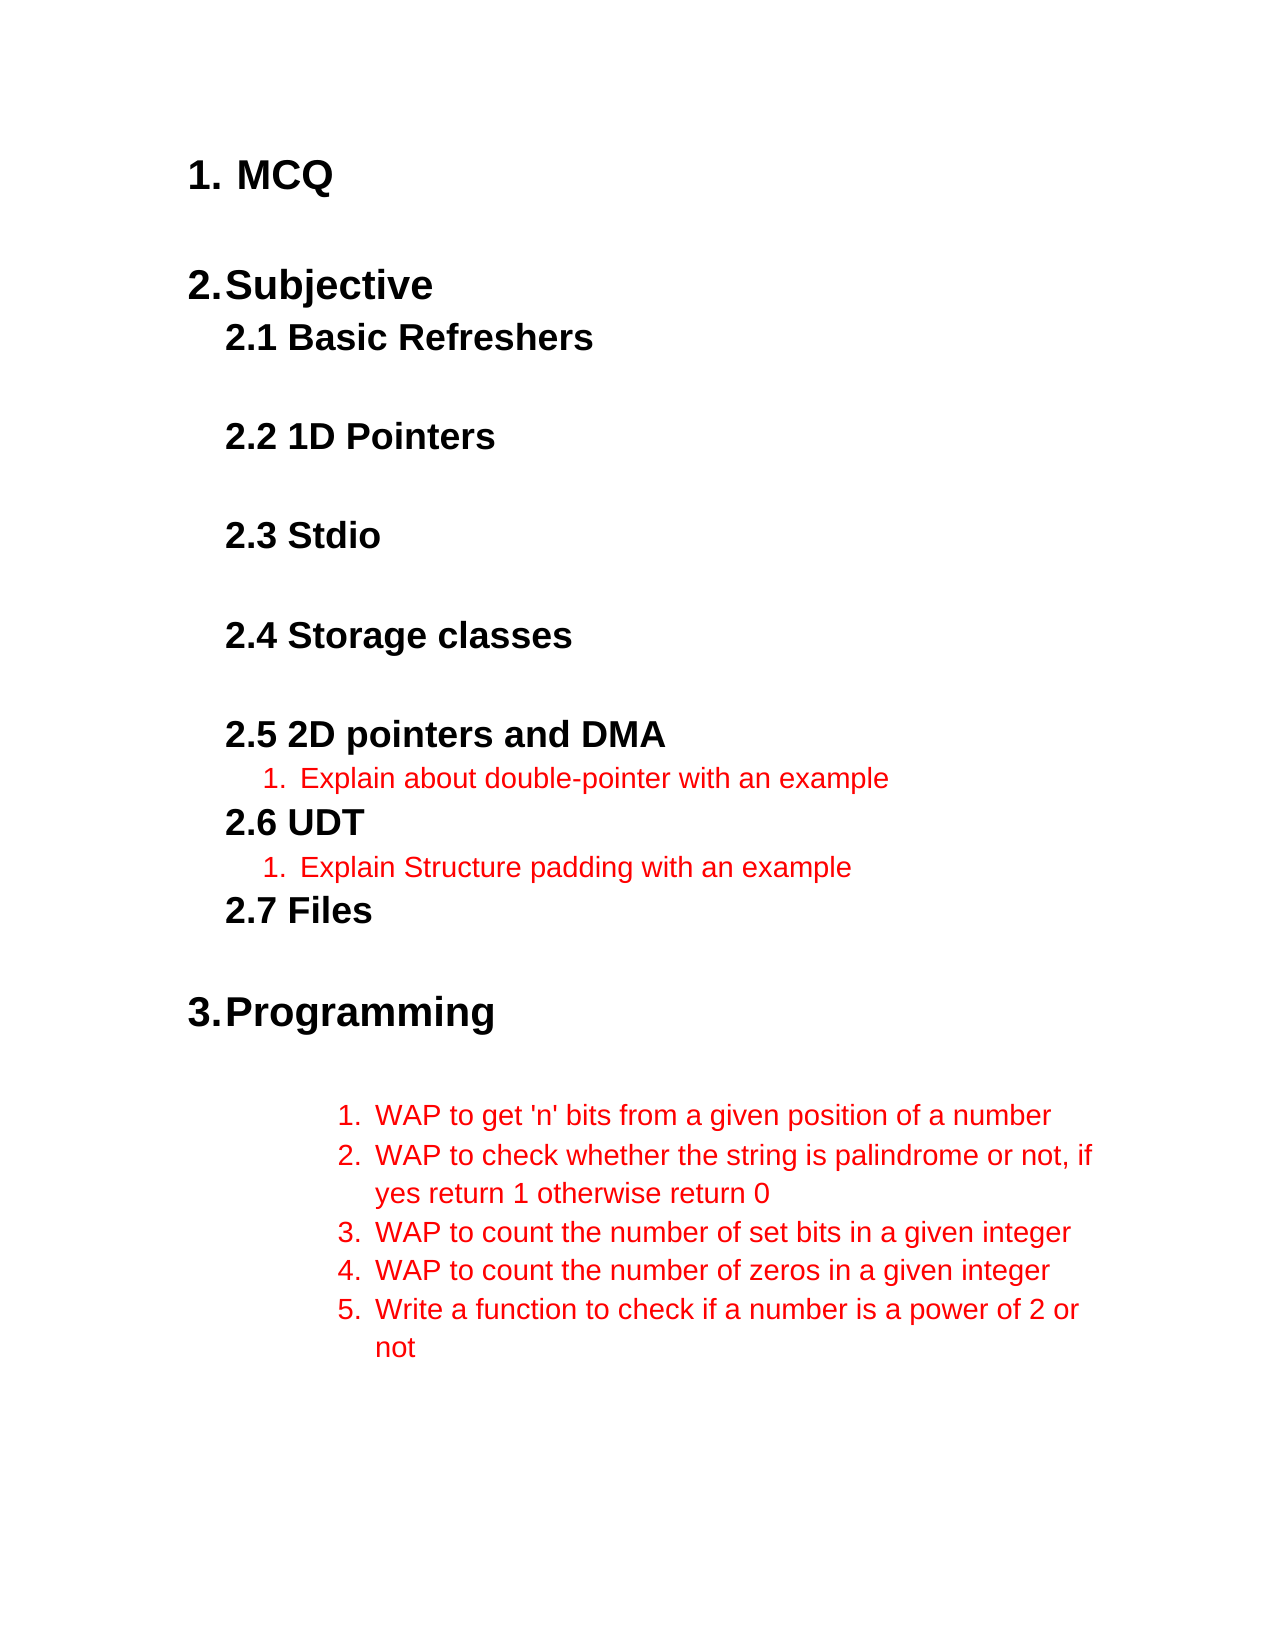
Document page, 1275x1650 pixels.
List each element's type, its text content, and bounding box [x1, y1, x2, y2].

text 2.3 Stdio [225, 514, 1125, 557]
list Explain about double-pointer with an example [262, 762, 1125, 795]
text 2.7 Files [225, 888, 1125, 931]
list WAP to count the number of set bits in a given integer [337, 1215, 1125, 1248]
list Explain Structure padding with an example [262, 850, 1125, 883]
list MCQ [187, 150, 1125, 198]
text 2.4 Storage classes [225, 613, 1125, 656]
text 2.2 1D Pointers [225, 414, 1125, 458]
subtitle WAP to get 'n' bits from a given position of a number [337, 1098, 1125, 1131]
list WAP to count the number of zeros in a given integer [337, 1253, 1125, 1287]
list WAP to check whether the string is palindrome or not, if yes return 1 otherwise return 0 [337, 1138, 1125, 1210]
text 2.5 2D pointers and DMA [225, 712, 1125, 755]
list Subjective [187, 260, 1125, 308]
list Programming [187, 987, 1125, 1035]
text 2.6 UDT [225, 800, 1125, 843]
list Write a function to check if a number is a power of 2 or not [337, 1292, 1125, 1449]
text 2.1 Basic Refreshers [225, 315, 1125, 358]
